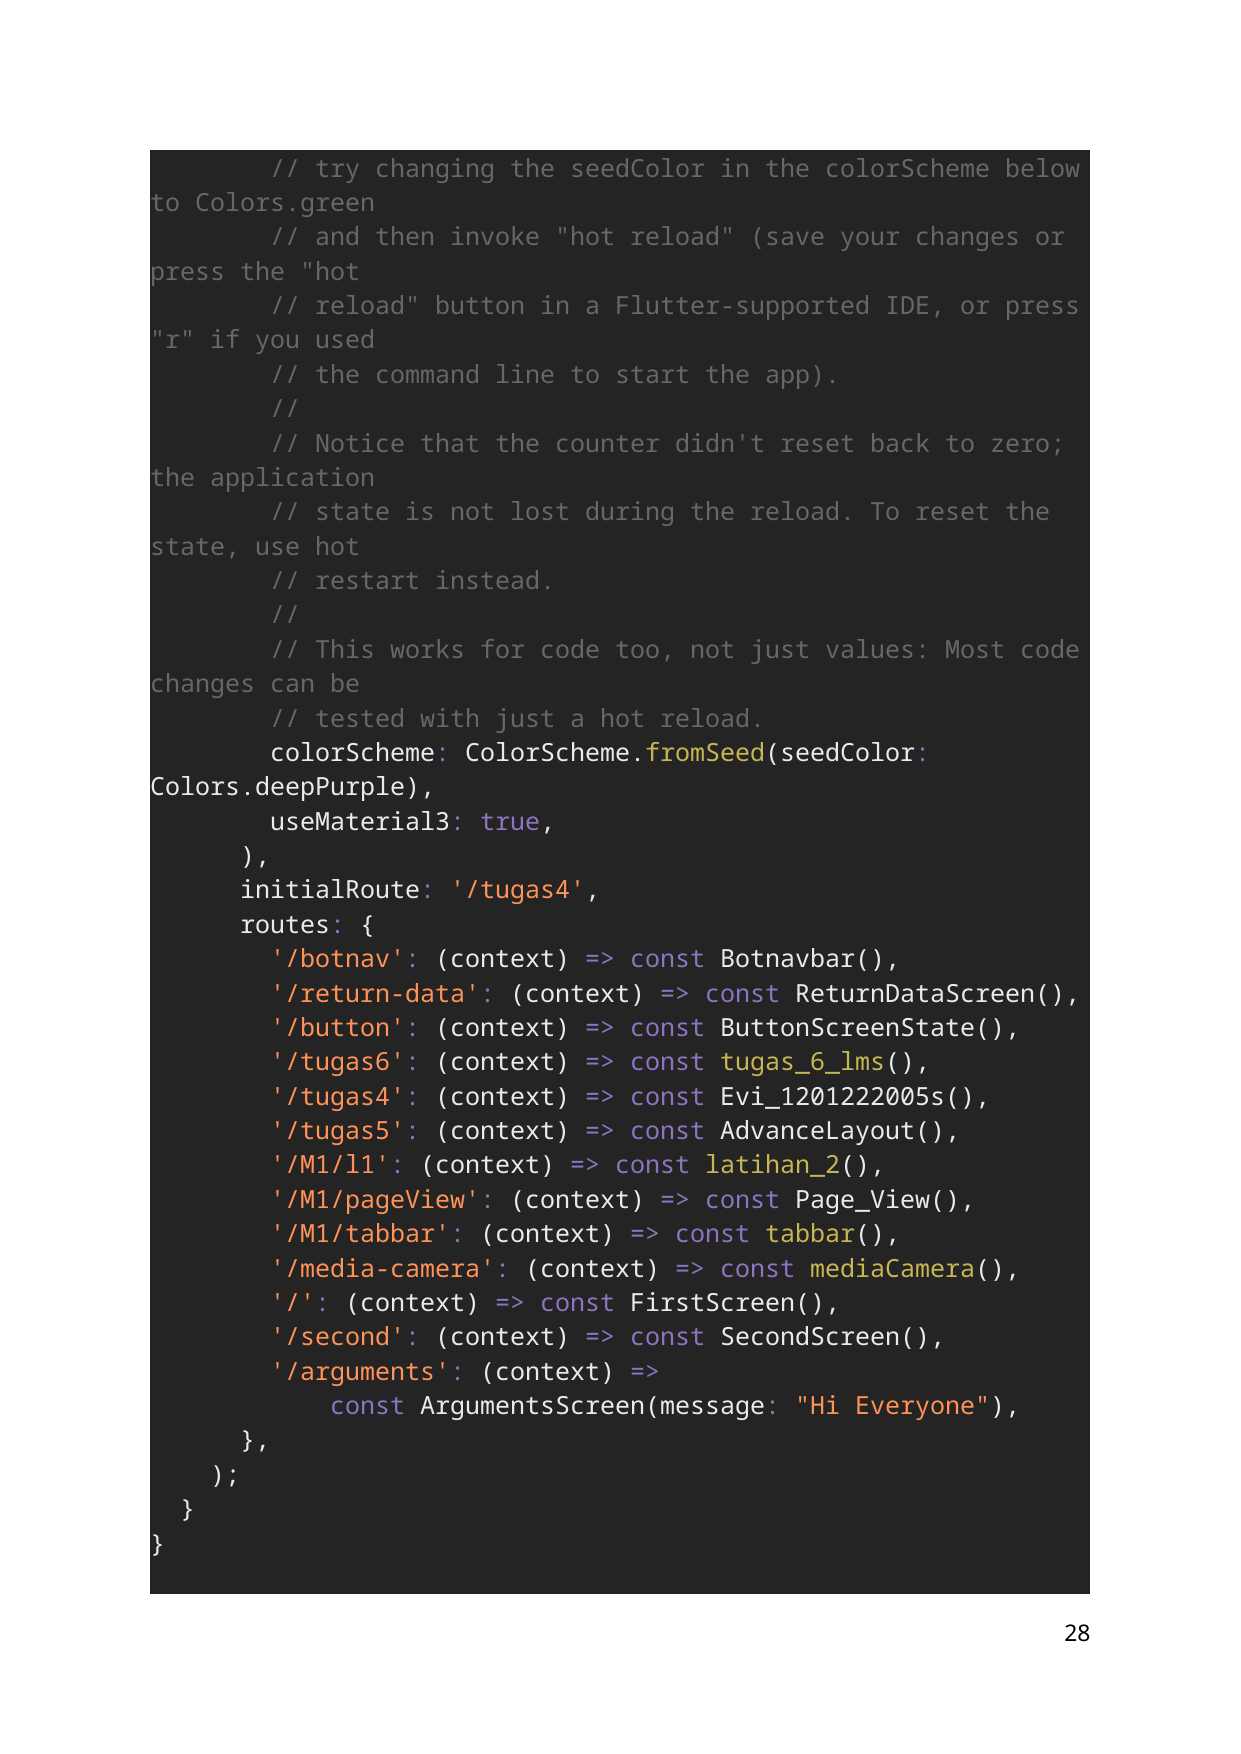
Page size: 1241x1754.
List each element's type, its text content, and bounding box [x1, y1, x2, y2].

text '/media-camera': (context) => const mediaCamera(), [150, 1250, 1090, 1284]
text '/arguments': (context) => [150, 1353, 1090, 1387]
text // try changing the seedColor in the colorScheme below to Colors.green [150, 150, 1090, 219]
text // This works for code too, not just values: Most code changes can be [150, 631, 1090, 700]
text // [150, 597, 1090, 631]
text routes: { [150, 906, 1090, 941]
text '/botnav': (context) => const Botnavbar(), [150, 941, 1090, 975]
text // and then invoke "hot reload" (save your changes or press the "hot [150, 219, 1090, 287]
text '/': (context) => const FirstScreen(), [150, 1284, 1090, 1319]
text '/button': (context) => const ButtonScreenState(), [150, 1009, 1090, 1044]
text // tested with just a hot reload. [150, 700, 1090, 734]
text ); [150, 1456, 1090, 1491]
text '/tugas6': (context) => const tugas_6_lms(), [150, 1044, 1090, 1078]
text '/second': (context) => const SecondScreen(), [150, 1319, 1090, 1353]
text } [150, 1525, 1090, 1559]
text } [150, 1491, 1090, 1525]
text // [150, 391, 1090, 425]
text '/M1/l1': (context) => const latihan_2(), [150, 1147, 1090, 1181]
text useMaterial3: true, [150, 803, 1090, 837]
text }, [150, 1422, 1090, 1456]
text // restart instead. [150, 562, 1090, 597]
text // Notice that the counter didn't reset back to zero; the application [150, 425, 1090, 494]
text // the command line to start the app). [150, 356, 1090, 391]
text '/tugas5': (context) => const AdvanceLayout(), [150, 1112, 1090, 1147]
text '/tugas4': (context) => const Evi_1201222005s(), [150, 1078, 1090, 1112]
text colorScheme: ColorScheme.fromSeed(seedColor: Colors.deepPurple), [150, 734, 1090, 803]
text initialRoute: '/tugas4', [150, 872, 1090, 906]
text // reload" button in a Flutter-supported IDE, or press "r" if you used [150, 287, 1090, 356]
text '/M1/tabbar': (context) => const tabbar(), [150, 1216, 1090, 1250]
text '/M1/pageView': (context) => const Page_View(), [150, 1181, 1090, 1216]
text ), [150, 837, 1090, 872]
text const ArgumentsScreen(message: "Hi Everyone"), [150, 1387, 1090, 1422]
text '/return-data': (context) => const ReturnDataScreen(), [150, 975, 1090, 1009]
text // state is not lost during the reload. To reset the state, use hot [150, 494, 1090, 562]
